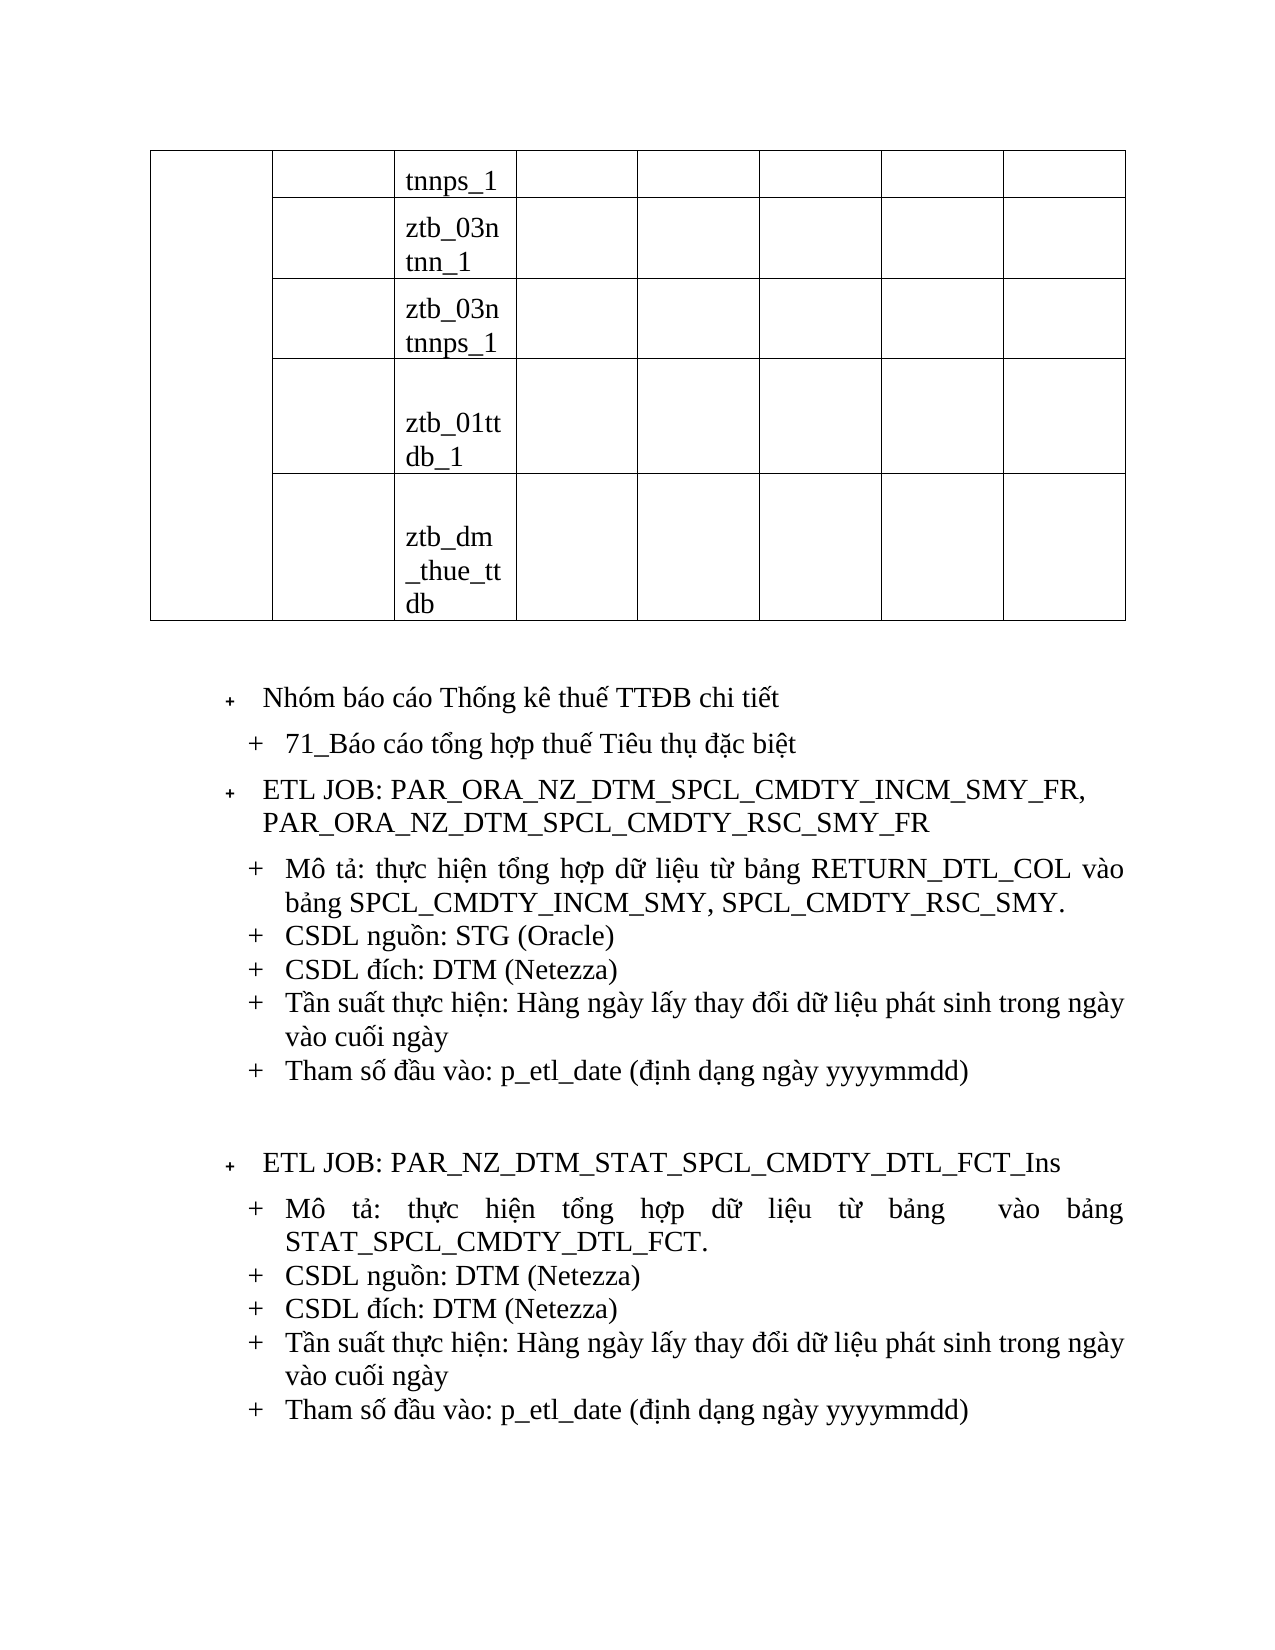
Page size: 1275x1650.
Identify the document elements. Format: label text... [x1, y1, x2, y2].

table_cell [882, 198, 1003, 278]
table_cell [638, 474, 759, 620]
text Tần suất thực hiện: Hàng ngày lấy thay đổi dữ liệu phát sinh trong ngày vào cuối ngày [247, 1325, 1125, 1392]
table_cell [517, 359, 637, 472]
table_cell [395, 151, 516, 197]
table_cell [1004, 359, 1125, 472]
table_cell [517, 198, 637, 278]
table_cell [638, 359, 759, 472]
text 71_Báo cáo tổng hợp thuế Tiêu thụ đặc biệt [247, 726, 1125, 759]
list ETL JOB: PAR_ORA_NZ_DTM_SPCL_CMDTY_INCM_SMY_FR, PAR_ORA_NZ_DTM_SPCL_CMDTY_RSC_SMY_FR [225, 772, 1125, 839]
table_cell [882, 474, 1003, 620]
text Tham số đầu vào: p_etl_date (định dạng ngày yyyymmdd) [247, 1392, 1125, 1426]
text Tần suất thực hiện: Hàng ngày lấy thay đổi dữ liệu phát sinh trong ngày vào cuối ngày [247, 986, 1125, 1053]
text CSDL đích: DTM (Netezza) [247, 1291, 1125, 1325]
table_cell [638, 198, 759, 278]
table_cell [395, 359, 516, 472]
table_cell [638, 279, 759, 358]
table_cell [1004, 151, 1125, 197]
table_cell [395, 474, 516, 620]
list Nhóm báo cáo Thống kê thuế TTĐB chi tiết [225, 680, 1125, 713]
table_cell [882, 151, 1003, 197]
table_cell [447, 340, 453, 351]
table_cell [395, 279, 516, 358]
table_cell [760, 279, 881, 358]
text Mô tả: thực hiện tổng hợp dữ liệu từ bảng vào bảng STAT_SPCL_CMDTY_DTL_FCT. [247, 1191, 1125, 1258]
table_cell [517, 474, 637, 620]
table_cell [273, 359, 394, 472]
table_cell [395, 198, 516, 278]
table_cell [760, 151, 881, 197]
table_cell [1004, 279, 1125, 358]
list ETL JOB: PAR_NZ_DTM_STAT_SPCL_CMDTY_DTL_FCT_Ins [225, 1145, 1125, 1178]
text Mô tả: thực hiện tổng hợp dữ liệu từ bảng RETURN_DTL_COL vào bảng SPCL_CMDTY_INCM_SMY, SPCL_CMDTY_RSC_SMY. [247, 851, 1125, 918]
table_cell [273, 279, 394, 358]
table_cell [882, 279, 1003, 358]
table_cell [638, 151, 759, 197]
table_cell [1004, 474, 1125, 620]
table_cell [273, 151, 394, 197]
text CSDL nguồn: DTM (Netezza) [247, 1258, 1125, 1291]
text CSDL đích: DTM (Netezza) [247, 952, 1125, 986]
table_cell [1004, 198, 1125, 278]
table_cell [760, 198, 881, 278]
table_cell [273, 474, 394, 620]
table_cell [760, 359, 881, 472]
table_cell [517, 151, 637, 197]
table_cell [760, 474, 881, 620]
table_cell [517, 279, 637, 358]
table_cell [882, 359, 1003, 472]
text CSDL nguồn: STG (Oracle) [247, 918, 1125, 952]
text Tham số đầu vào: p_etl_date (định dạng ngày yyyymmdd) [247, 1053, 1125, 1086]
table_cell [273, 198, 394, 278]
